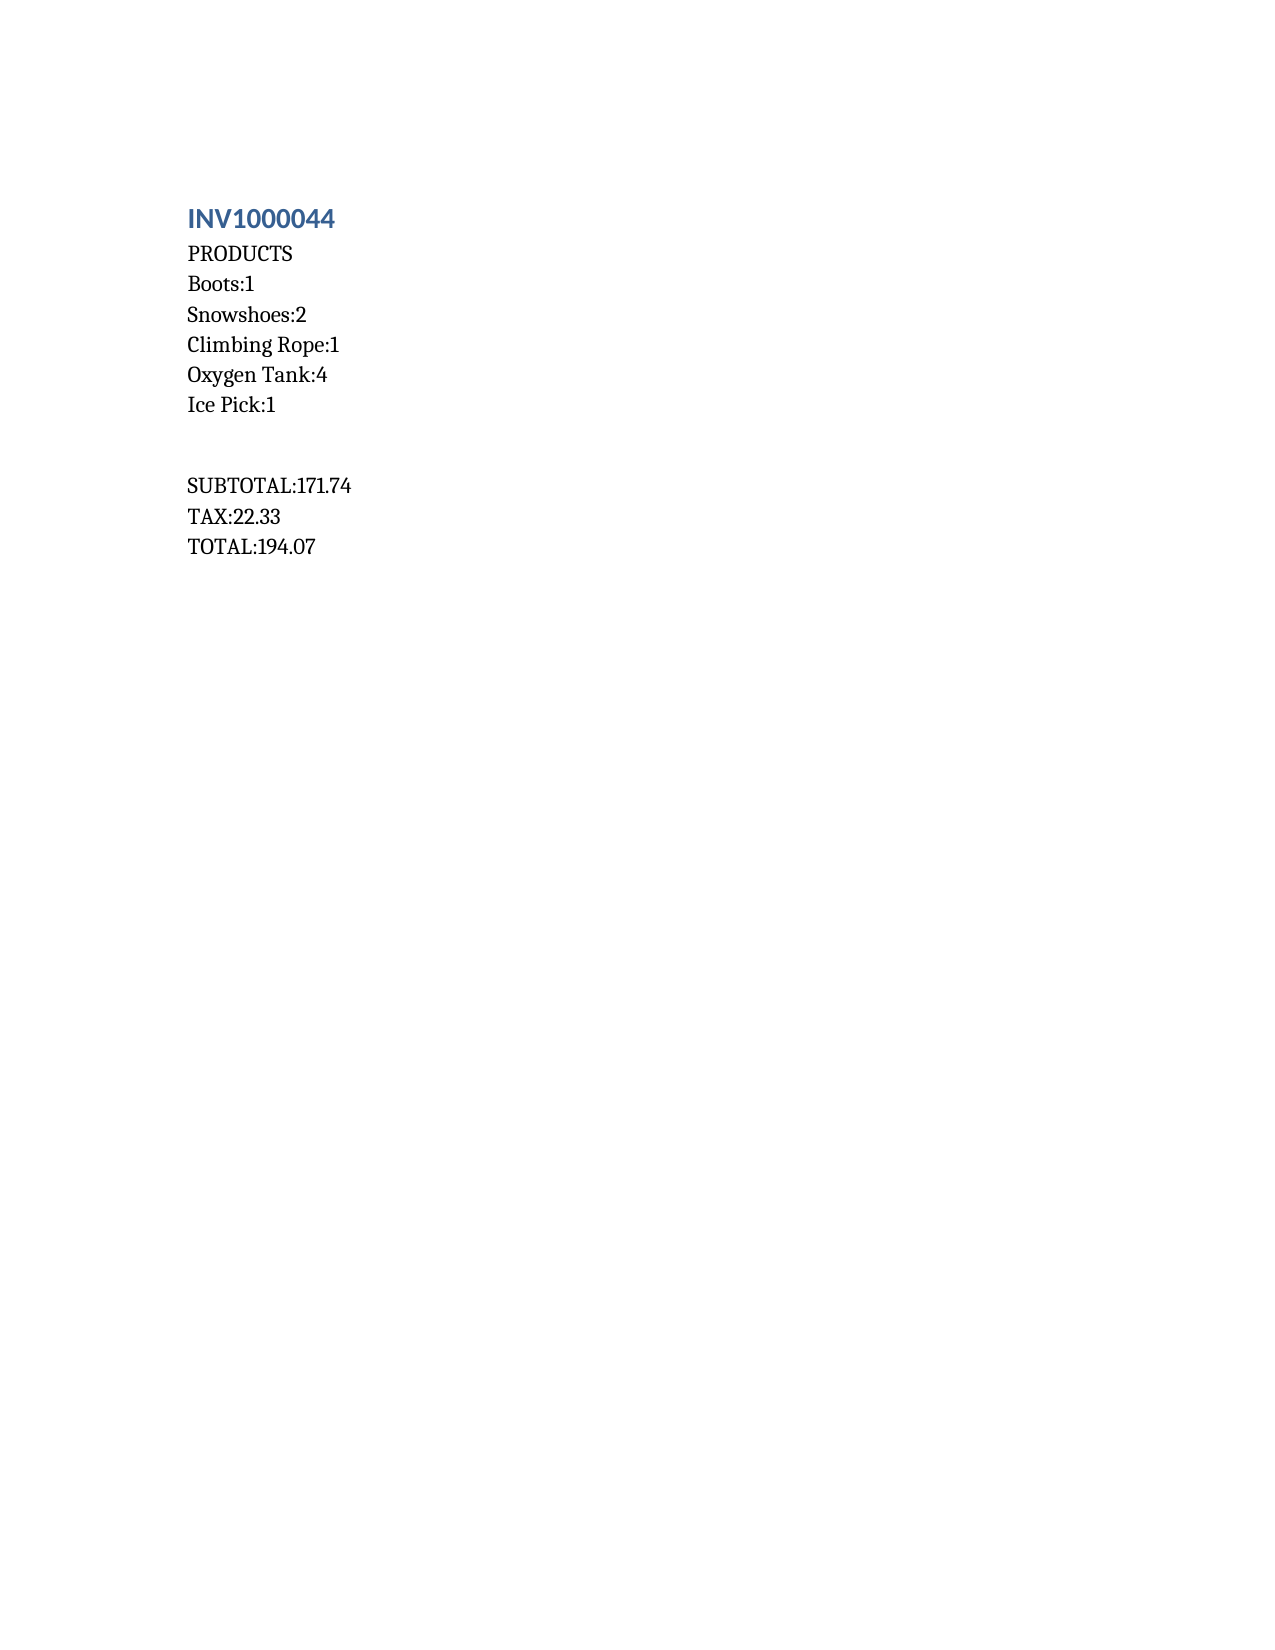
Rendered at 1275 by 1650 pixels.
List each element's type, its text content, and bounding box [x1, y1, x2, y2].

text PRODUCTS Boots:1 Snowshoes:2 Climbing Rope:1 Oxygen Tank:4 Ice Pick:1 [187, 241, 1087, 448]
text SUBTOTAL:171.74 TAX:22.33 TOTAL:194.07 [187, 473, 1087, 560]
subtitle INV1000044 [187, 200, 1087, 236]
